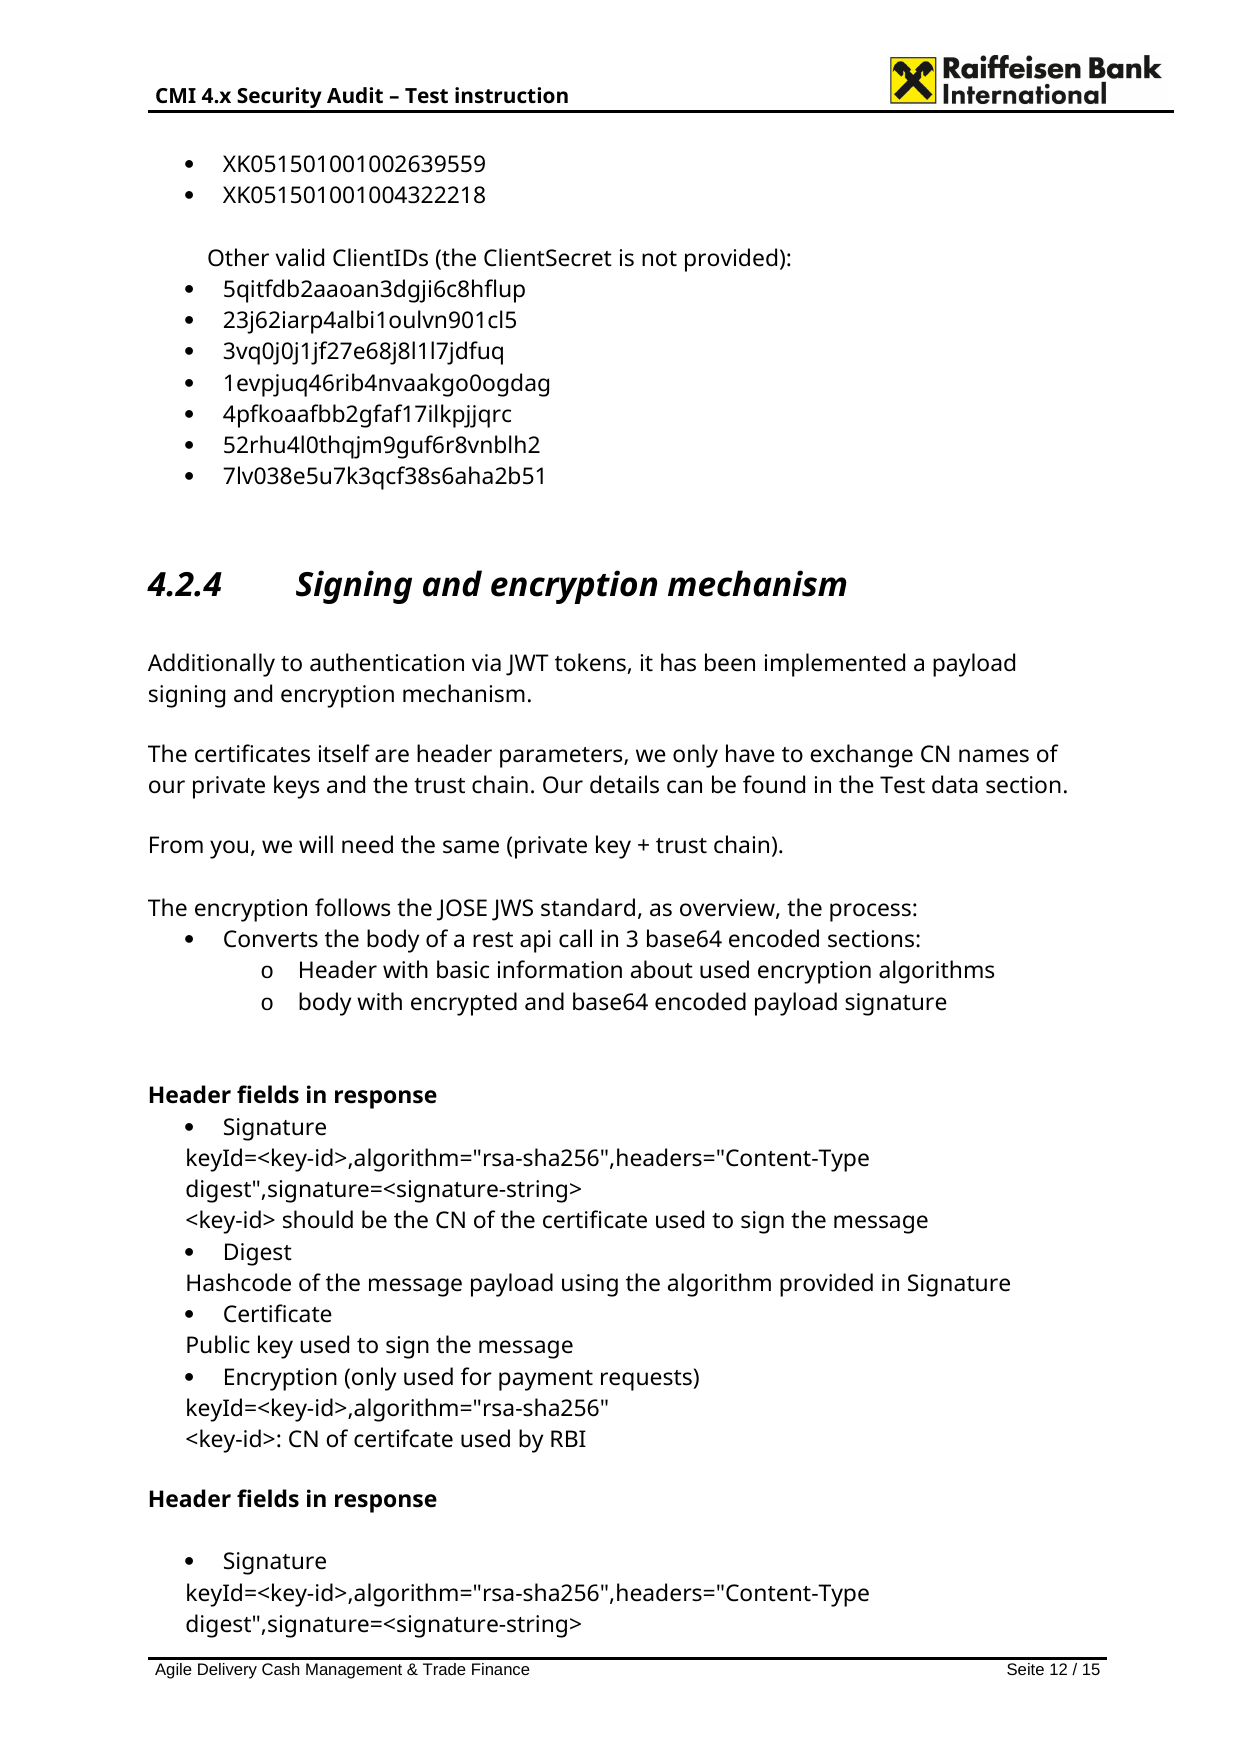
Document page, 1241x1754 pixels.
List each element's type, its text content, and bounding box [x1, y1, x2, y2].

list 1evpjuq46rib4nvaakgo0ogdag [185, 366, 1092, 398]
list Signature [185, 1111, 1092, 1142]
text keyId=<key-id>,algorithm="rsa-sha256" [148, 1392, 1092, 1423]
text From you, we will need the same (private key + trust chain). [148, 829, 1092, 860]
picture [886, 52, 1167, 108]
list Header with basic information about used encryption algorithms [260, 954, 1092, 985]
text Header fields in response [148, 1483, 1092, 1514]
list 3vq0j0j1jf27e68j8l1l7jdfuq [185, 335, 1092, 366]
text Other valid ClientIDs (the ClientSecret is not provided): [207, 210, 1092, 273]
list Signature [185, 1545, 1092, 1576]
list Digest [185, 1236, 1092, 1267]
text <key-id> should be the CN of the certificate used to sign the message [185, 1204, 1092, 1236]
list 5qitfdb2aaoan3dgji6c8hflup [185, 273, 1092, 304]
text Additionally to authentication via JWT tokens, it has been implemented a payload signing and encryption mechanism. [148, 647, 1092, 738]
text <key-id>: CN of certifcate used by RBI [148, 1423, 1092, 1483]
list 52rhu4l0thqjm9guf6r8vnblh2 [185, 429, 1092, 460]
text Public key used to sign the message [148, 1329, 1092, 1361]
list Certificate [185, 1298, 1092, 1329]
text The encryption follows the JOSE JWS standard, as overview, the process: [148, 892, 1092, 923]
list XK051501001004322218 [185, 179, 1092, 210]
list 4pfkoaafbb2gfaf17ilkpjjqrc [185, 398, 1092, 429]
list XK051501001002639559 [185, 148, 1092, 179]
list 7lv038e5u7k3qcf38s6aha2b51 [185, 460, 1092, 491]
list Encryption (only used for payment requests) [185, 1361, 1092, 1392]
list Converts the body of a rest api call in 3 base64 encoded sections: [185, 923, 1092, 954]
list body with encrypted and base64 encoded payload signature [260, 985, 1092, 1017]
text The certificates itself are header parameters, we only have to exchange CN names of our private keys and the trust chain. Our details can be found in the Test data section. [148, 738, 1092, 829]
text Header fields in response [148, 1079, 1092, 1111]
subtitle Signing and encryption mechanism [148, 561, 1092, 606]
text keyId=<key-id>,algorithm="rsa-sha256",headers="Content-Type digest",signature=<signature-string> [185, 1576, 1092, 1639]
list 23j62iarp4albi1oulvn901cl5 [185, 304, 1092, 335]
text Hashcode of the message payload using the algorithm provided in Signature [148, 1267, 1092, 1298]
text keyId=<key-id>,algorithm="rsa-sha256",headers="Content-Type digest",signature=<signature-string> [185, 1142, 1092, 1204]
